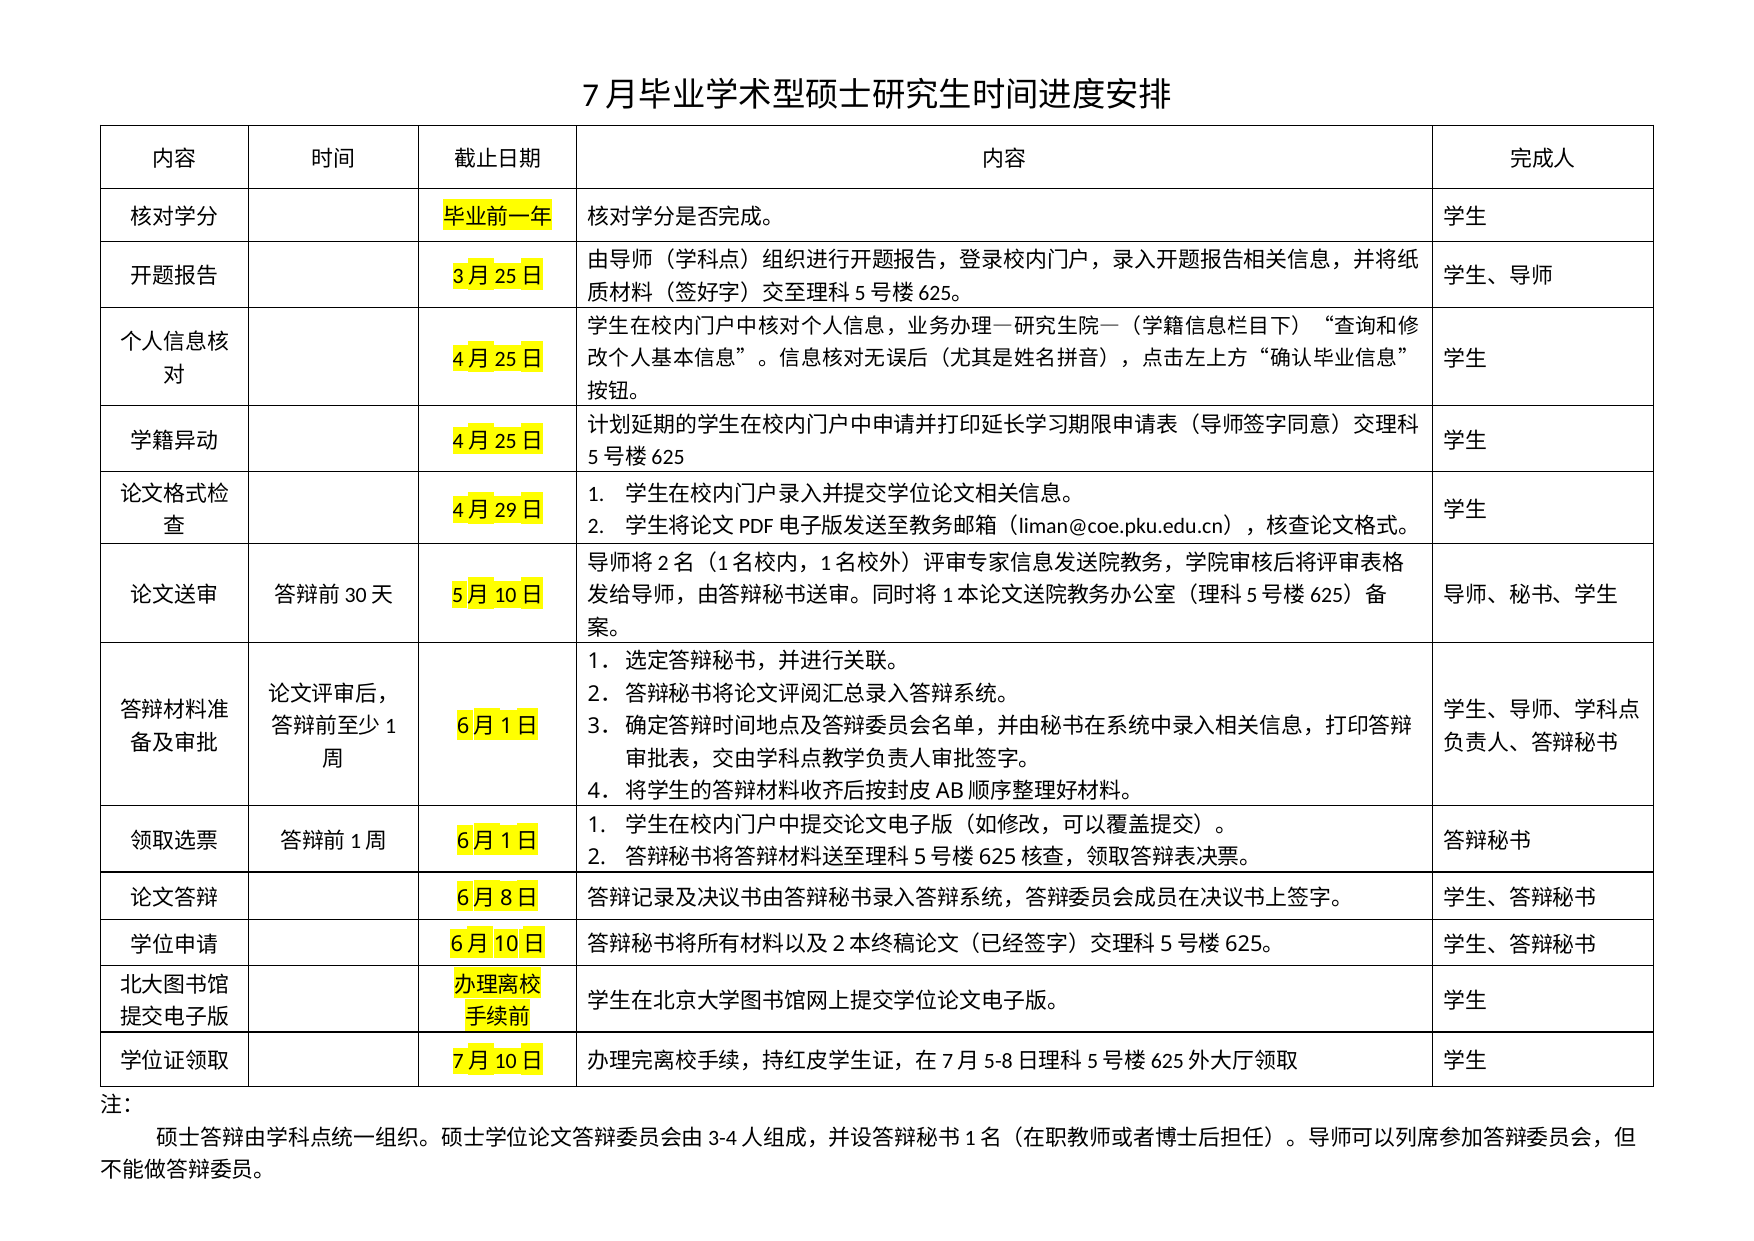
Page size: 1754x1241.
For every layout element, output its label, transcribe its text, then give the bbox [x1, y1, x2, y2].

table_cell 核对学分 [101, 189, 248, 241]
table_cell 论文送审 [101, 544, 248, 642]
table_cell 6月1日 [419, 643, 576, 805]
table_cell 计划延期的学生在校内门户中申请并打印延长学习期限申请表（导师签字同意）交理科5号楼625 [577, 406, 1432, 471]
table_cell 学生、导师 [1433, 242, 1653, 307]
table_cell 导师、秘书、学生 [1433, 544, 1653, 642]
table_cell 办理离校 手续前 [419, 966, 576, 1031]
table_cell 答辩材料准备及审批 [101, 643, 248, 805]
table_cell [249, 966, 418, 1031]
table_cell 答辩秘书 [1433, 806, 1653, 871]
table_cell 答辩前30天 [249, 544, 418, 642]
table_cell 核对学分是否完成。 [577, 189, 1432, 241]
table_cell 答辩秘书将所有材料以及2本终稿论文（已经签字）交理科5号楼625。 [577, 920, 1432, 965]
table_cell 学生 [1433, 406, 1653, 471]
table_cell 学生在校内门户录入并提交学位论文相关信息。 学生将论文PDF电子版发送至教务邮箱（liman@coe.pku.edu.cn），核查论文格式。 [577, 472, 1432, 543]
table_cell 答辩前1周 [249, 806, 418, 871]
table_cell 4月25日 [419, 406, 576, 471]
table_header 完成人 [1433, 126, 1653, 187]
text 注： [100, 1087, 1653, 1119]
table_cell [249, 308, 418, 405]
table_cell [249, 406, 418, 471]
table_cell 毕业前一年 [419, 189, 576, 241]
table_header 截止日期 [419, 126, 576, 187]
table_cell 论文评审后，答辩前至少1周 [249, 643, 418, 805]
table_cell 学生 [1433, 472, 1653, 543]
text 7月毕业学术型硕士研究生时间进度安排 [100, 59, 1653, 124]
table_cell 学位证领取 [101, 1033, 248, 1086]
table_cell [249, 1033, 418, 1086]
table_cell 论文答辩 [101, 873, 248, 918]
table_cell 6月8日 [419, 873, 576, 918]
table_cell 学生在北京大学图书馆网上提交学位论文电子版。 [577, 966, 1432, 1031]
table_cell 导师将2名（1名校内，1名校外）评审专家信息发送院教务，学院审核后将评审表格发给导师，由答辩秘书送审。同时将1本论文送院教务办公室（理科5号楼625）备案。 [577, 544, 1432, 642]
table_cell 学位申请 [101, 920, 248, 965]
table_cell 7月10日 [419, 1033, 576, 1086]
table_cell 学生 [1433, 189, 1653, 241]
table_cell 学生 [1433, 966, 1653, 1031]
table_cell 5月 10 日 [419, 544, 576, 642]
table_cell 学生、答辩秘书 [1433, 873, 1653, 918]
table_cell 个人信息核对 [101, 308, 248, 405]
table_cell 3月25日 [419, 242, 576, 307]
table_cell [249, 472, 418, 543]
table_cell 6月10日 [419, 920, 576, 965]
table_cell 领取选票 [101, 806, 248, 871]
table_cell [249, 189, 418, 241]
table_cell 学生、答辩秘书 [1433, 920, 1653, 965]
table_cell 学生在校内门户中核对个人信息，业务办理—研究生院—（学籍信息栏目下）“查询和修改个人基本信息”。信息核对无误后（尤其是姓名拼音），点击左上方“确认毕业信息”按钮。 [577, 308, 1432, 405]
table_cell 学籍异动 [101, 406, 248, 471]
table_cell [249, 920, 418, 965]
table_cell [249, 873, 418, 918]
table_cell 6月1日 [419, 806, 576, 871]
table_cell 4月25日 [419, 308, 576, 405]
table_cell 北大图书馆提交电子版 [101, 966, 248, 1031]
table_header 内容 [101, 126, 248, 187]
table_cell 论文格式检查 [101, 472, 248, 543]
table_cell 学生在校内门户中提交论文电子版（如修改，可以覆盖提交）。 答辩秘书将答辩材料送至理科5号楼625核查，领取答辩表决票。 [577, 806, 1432, 871]
table_cell 由导师（学科点）组织进行开题报告，登录校内门户，录入开题报告相关信息，并将纸质材料（签好字）交至理科5号楼625。 [577, 242, 1432, 307]
table_cell 4月29日 [419, 472, 576, 543]
table_cell [249, 242, 418, 307]
table_cell 选定答辩秘书，并进行关联。 答辩秘书将论文评阅汇总录入答辩系统。 确定答辩时间地点及答辩委员会名单，并由秘书在系统中录入相关信息，打印答辩审批表，交由学科点教学负责人审批签字。 将学生的答辩材料收齐后按封皮AB顺序整理好材料。 [577, 643, 1432, 805]
table_cell 答辩记录及决议书由答辩秘书录入答辩系统，答辩委员会成员在决议书上签字。 [577, 873, 1432, 918]
table_header 时间 [249, 126, 418, 187]
table_cell 学生 [1433, 1033, 1653, 1086]
table_cell 办理完离校手续，持红皮学生证，在7月5-8日理科5号楼625外大厅领取 [577, 1033, 1432, 1086]
table_cell 学生、导师、学科点负责人、答辩秘书 [1433, 643, 1653, 805]
table_cell 学生 [1433, 308, 1653, 405]
text 硕士答辩由学科点统一组织。硕士学位论文答辩委员会由3-4人组成，并设答辩秘书1名（在职教师或者博士后担任）。导师可以列席参加答辩委员会，但不能做答辩委员。 [100, 1119, 1653, 1184]
table_header 内容 [577, 126, 1432, 187]
table_cell 开题报告 [101, 242, 248, 307]
